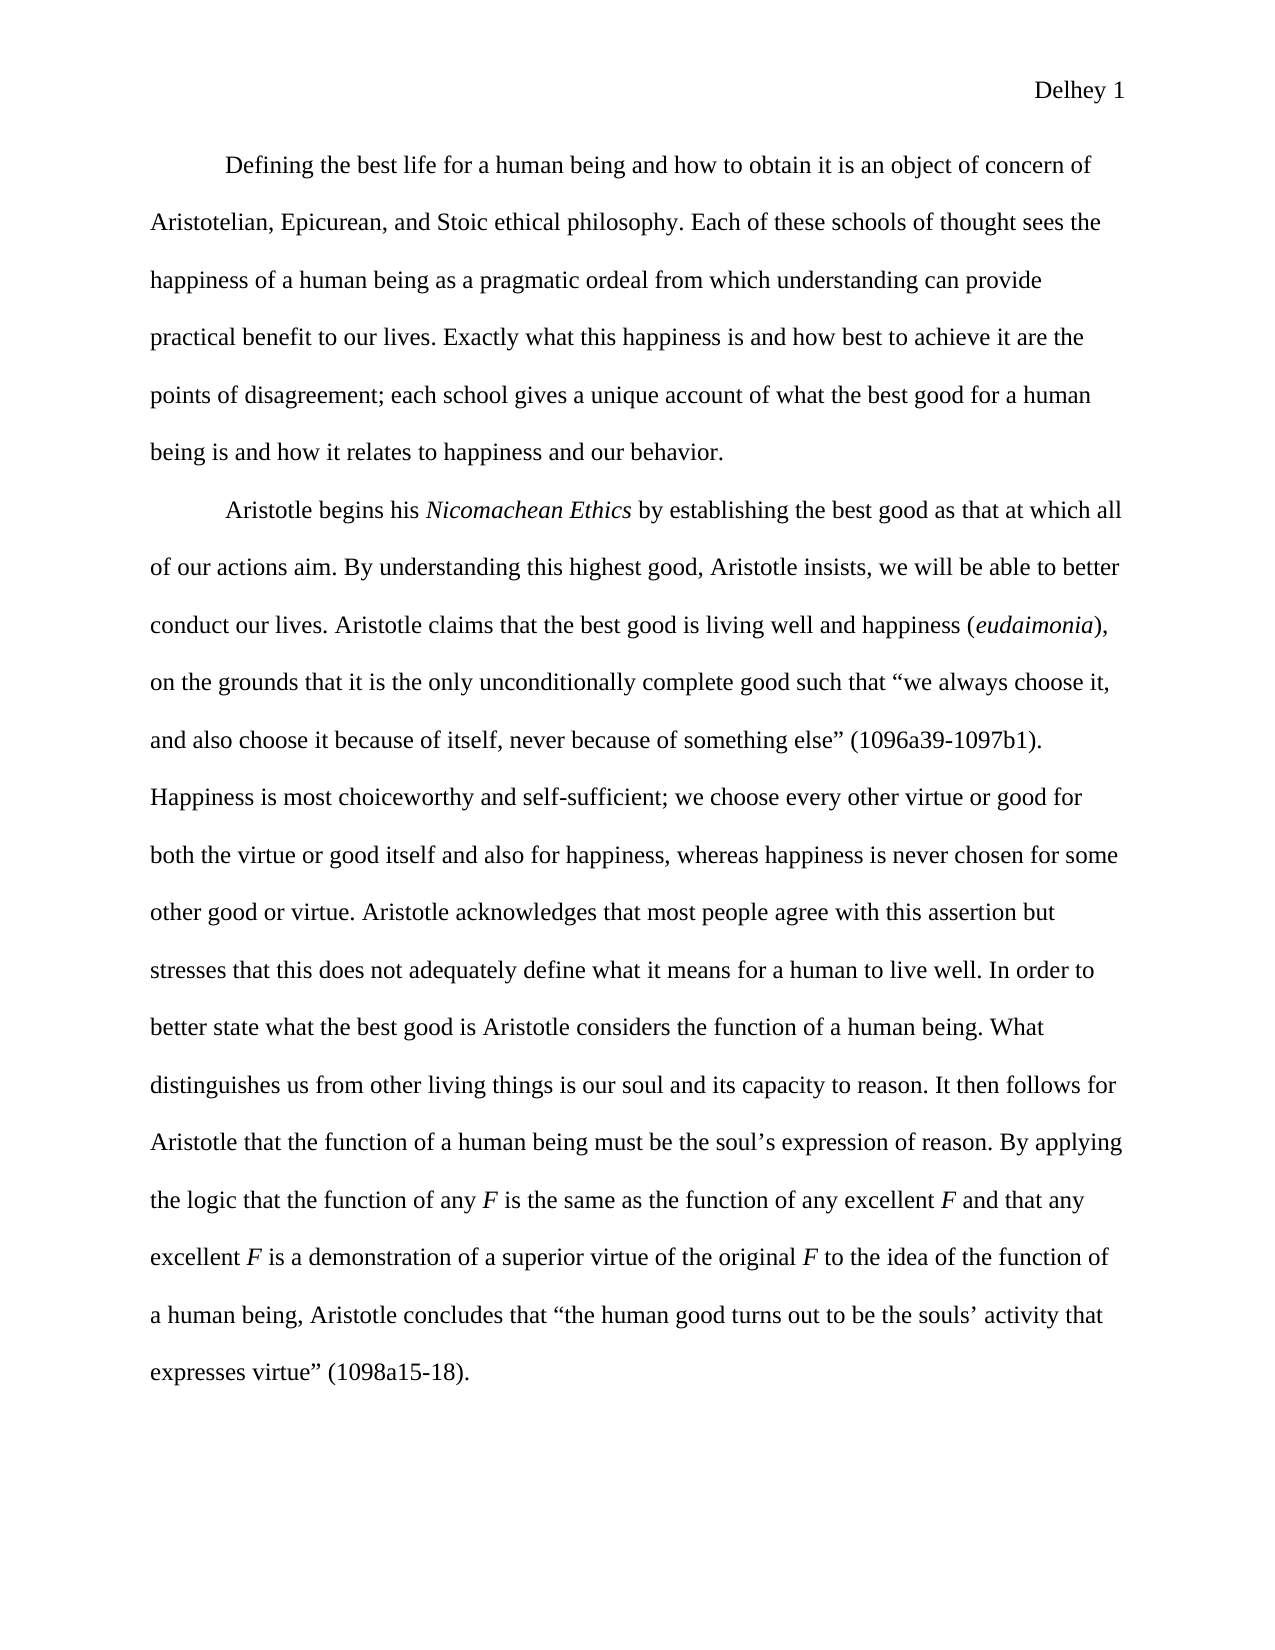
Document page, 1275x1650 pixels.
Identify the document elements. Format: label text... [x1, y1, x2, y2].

text Aristotle begins his Nicomachean Ethics by establishing the best good as that at which all of our actions aim. By understanding this highest good, Aristotle insists, we will be able to better conduct our lives. Aristotle claims that the best good is living well and happiness (eudaimonia), on the grounds that it is the only unconditionally complete good such that “we always choose it, and also choose it because of itself, never because of something else” (1096a39-1097b1). Happiness is most choiceworthy and self-sufficient; we choose every other virtue or good for both the virtue or good itself and also for happiness, whereas happiness is never chosen for some other good or virtue. Aristotle acknowledges that most people agree with this assertion but stresses that this does not adequately define what it means for a human to live well. In order to better state what the best good is Aristotle considers the function of a human being. What distinguishes us from other living things is our soul and its capacity to reason. It then follows for Aristotle that the function of a human being must be the soul’s expression of reason. By applying the logic that the function of any F is the same as the function of any excellent F and that any excellent F is a demonstration of a superior virtue of the original F to the idea of the function of a human being, Aristotle concludes that “the human good turns out to be the souls’ activity that expresses virtue” (1098a15-18). [150, 495, 1125, 1386]
text Defining the best life for a human being and how to obtain it is an object of concern of Aristotelian, Epicurean, and Stoic ethical philosophy. Each of these schools of thought sees the happiness of a human being as a pragmatic ordeal from which understanding can provide practical benefit to our lives. Exactly what this happiness is and how best to achieve it are the points of disagreement; each school gives a unique account of what the best good for a human being is and how it relates to happiness and our behavior. [150, 150, 1125, 466]
